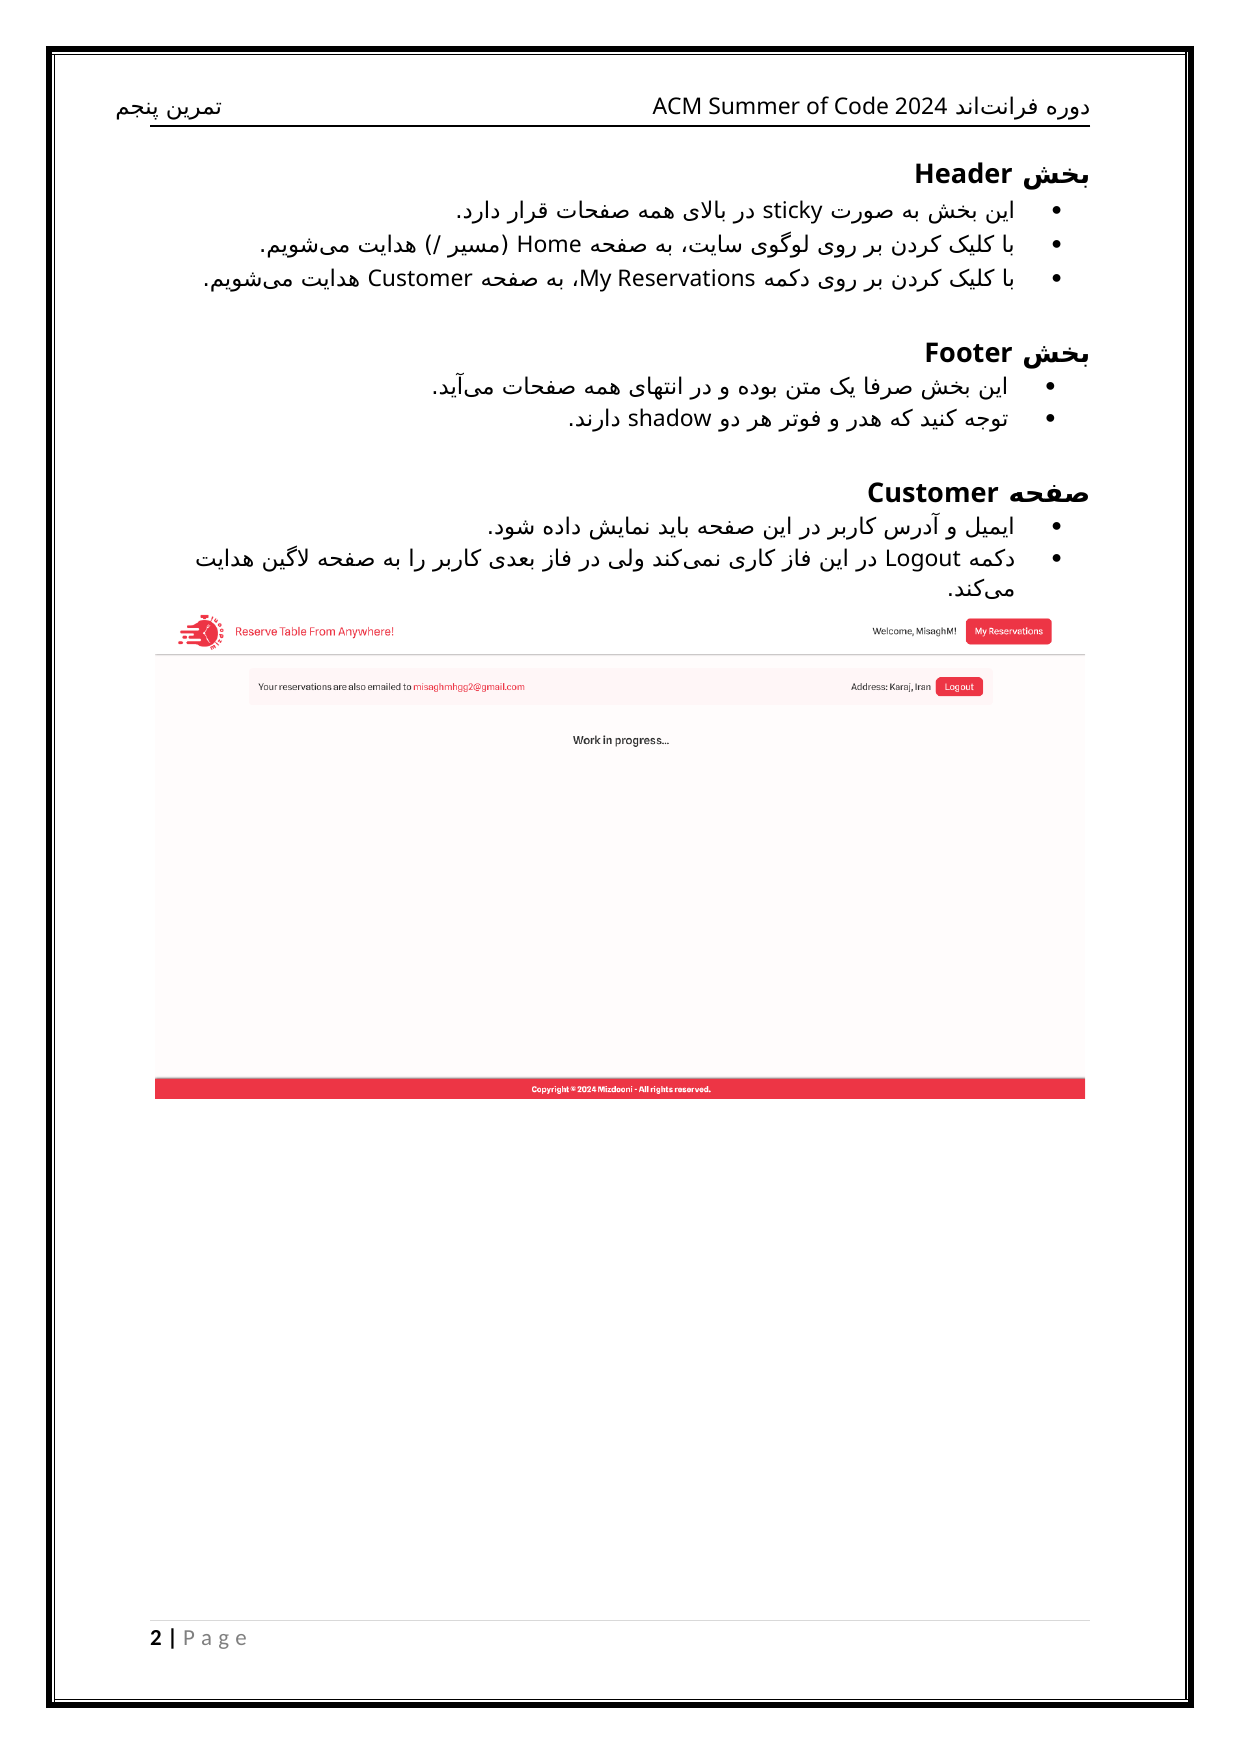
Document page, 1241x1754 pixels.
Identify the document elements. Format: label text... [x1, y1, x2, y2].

list توجه کنید که هدر و فوتر هر دو shadow دارند. [150, 402, 1046, 433]
subtitle بخش Footer [150, 333, 1090, 370]
list با کلیک کردن بر روی دکمه My Reservations، به صفحه Customer هدایت می‌شویم. [150, 261, 1053, 293]
subtitle صفحه Customer [150, 473, 1090, 510]
subtitle بخش Header [150, 154, 1090, 191]
list این بخش صرفا یک متن بوده و در انتهای همه صفحات می‌آید. [150, 373, 1046, 399]
picture [155, 608, 1085, 1099]
list با کلیک کردن بر روی لوگوی سایت، به صفحه Home (مسیر /) هدایت می‌شویم. [150, 228, 1053, 259]
list ایمیل و آدرس کاربر در این صفحه باید نمایش داده شود. [150, 513, 1053, 540]
list دکمه Logout در این فاز کاری نمی‌کند ولی در فاز بعدی کاربر را به صفحه لاگین هدایت می‌کند. [150, 542, 1053, 602]
list این بخش به صورت sticky در بالای همه صفحات قرار دارد. [150, 194, 1053, 225]
